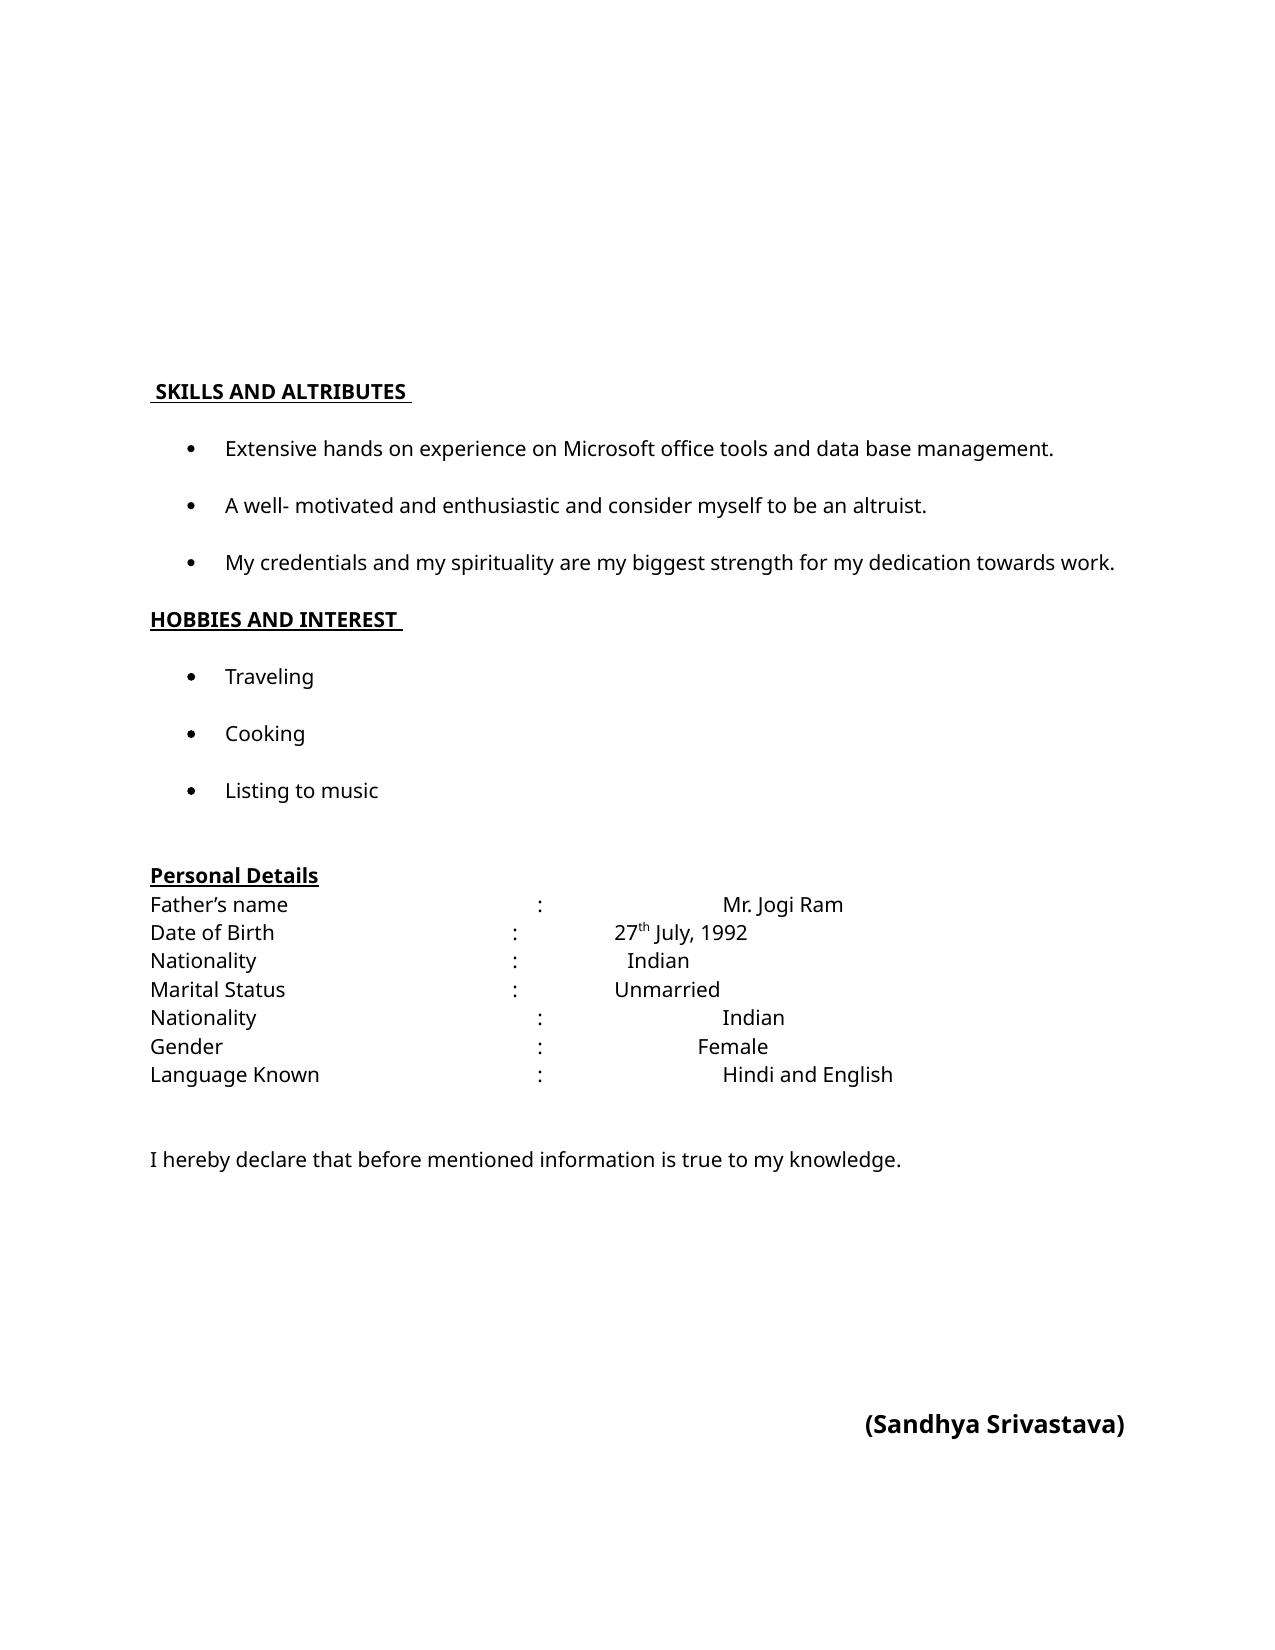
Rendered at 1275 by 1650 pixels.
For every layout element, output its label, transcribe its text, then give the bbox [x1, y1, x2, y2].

list Traveling [187, 662, 1125, 690]
text SKILLS AND ALTRIBUTES [150, 377, 1125, 406]
text Gender : Female [150, 1032, 1125, 1060]
text Date of Birth : 27th July, 1992 [150, 918, 1125, 947]
text (Sandhya Srivastava) [150, 1407, 1125, 1441]
text Marital Status : Unmarried [150, 975, 1125, 1003]
text Nationality : Indian [150, 1003, 1125, 1032]
list Extensive hands on experience on Microsoft office tools and data base management. [187, 434, 1125, 463]
list My credentials and my spirituality are my biggest strength for my dedication towards work. [187, 548, 1125, 577]
text Language Known : Hindi and English [150, 1060, 1125, 1089]
list A well- motivated and enthusiastic and consider myself to be an altruist. [187, 491, 1125, 520]
text I hereby declare that before mentioned information is true to my knowledge. [150, 1146, 1125, 1174]
list Cooking [187, 719, 1125, 747]
text Nationality : Indian [150, 947, 1125, 975]
text HOBBIES AND INTEREST [150, 605, 1125, 633]
list Listing to music [187, 776, 1125, 804]
text Father’s name : Mr. Jogi Ram [150, 890, 1125, 918]
text Personal Details [150, 861, 1125, 890]
